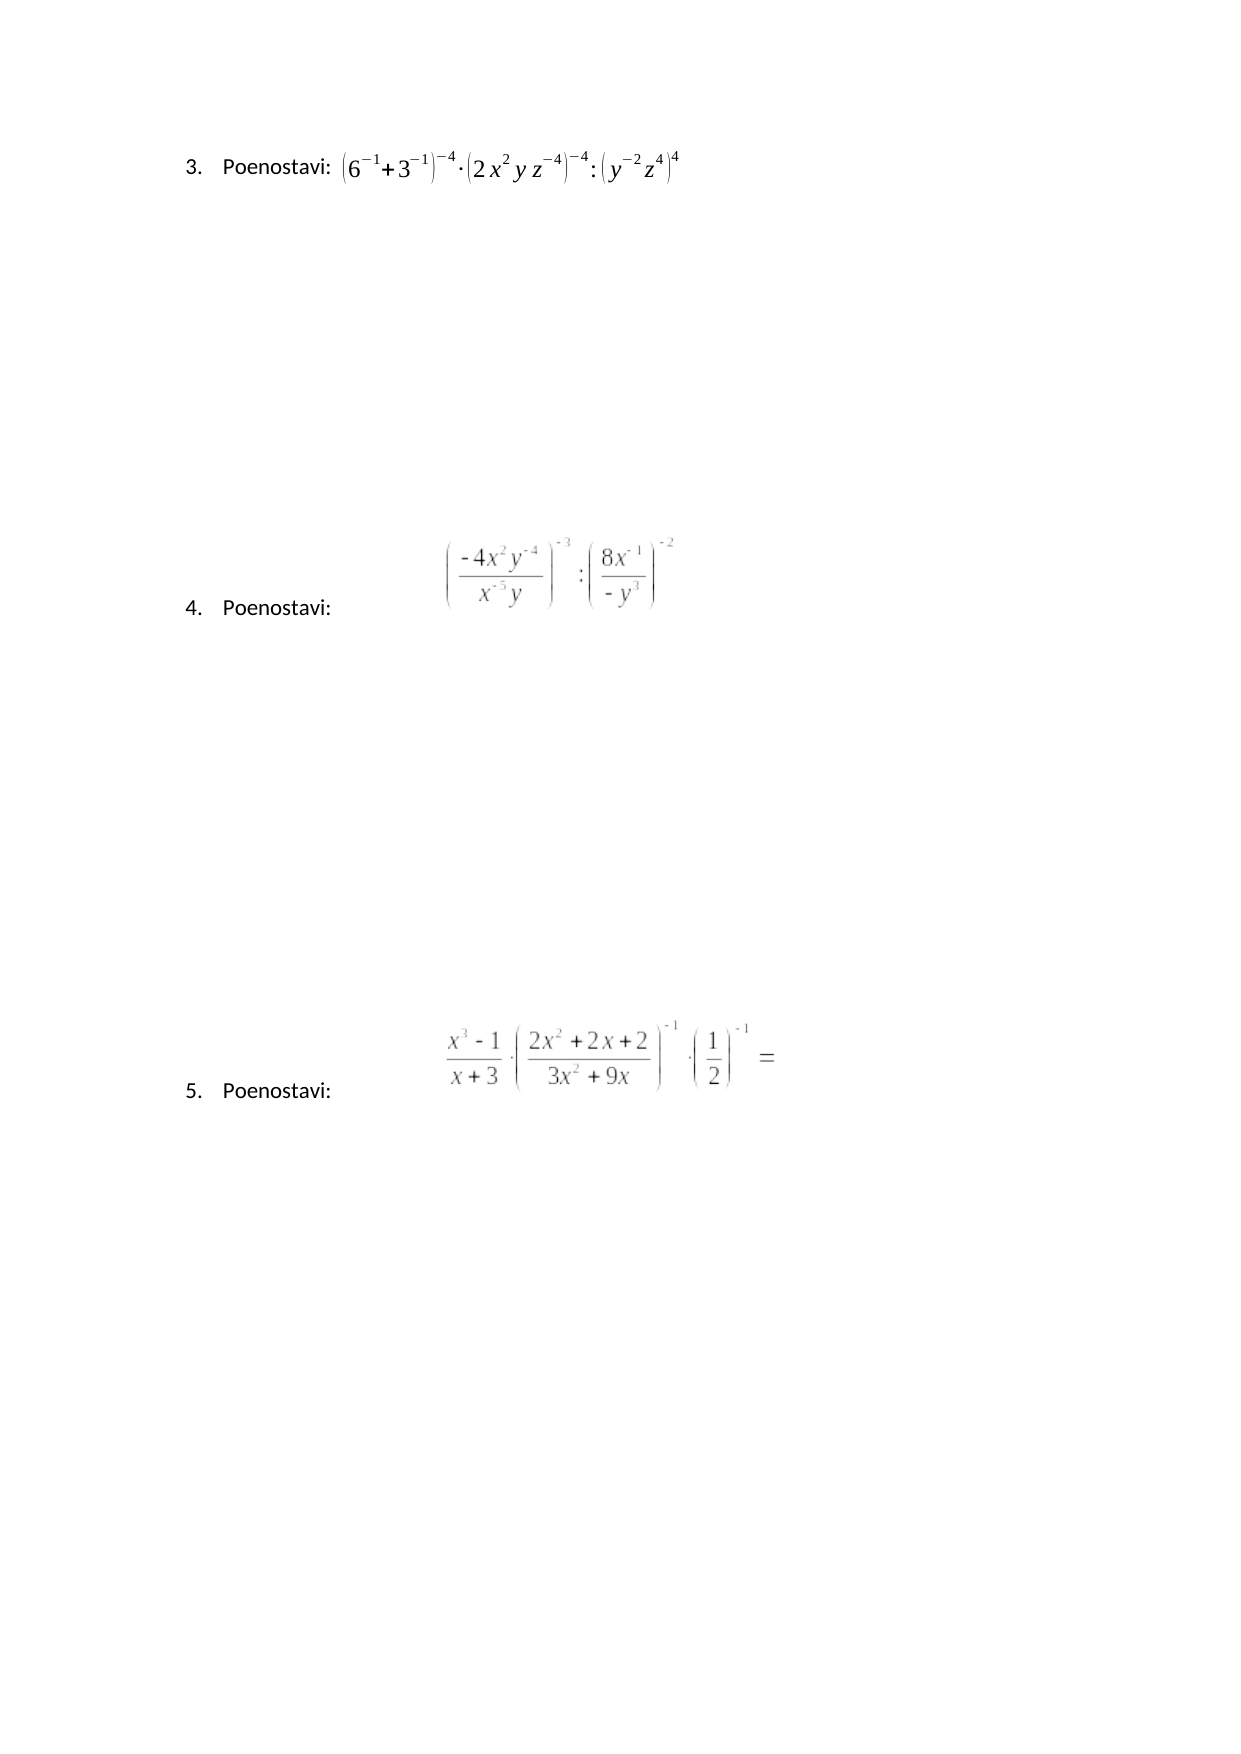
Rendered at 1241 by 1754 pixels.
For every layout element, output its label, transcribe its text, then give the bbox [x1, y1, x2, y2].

list Poenostavi: [185, 148, 1093, 185]
list Poenostavi: [185, 1015, 1093, 1104]
list Poenostavi: [185, 532, 1093, 621]
